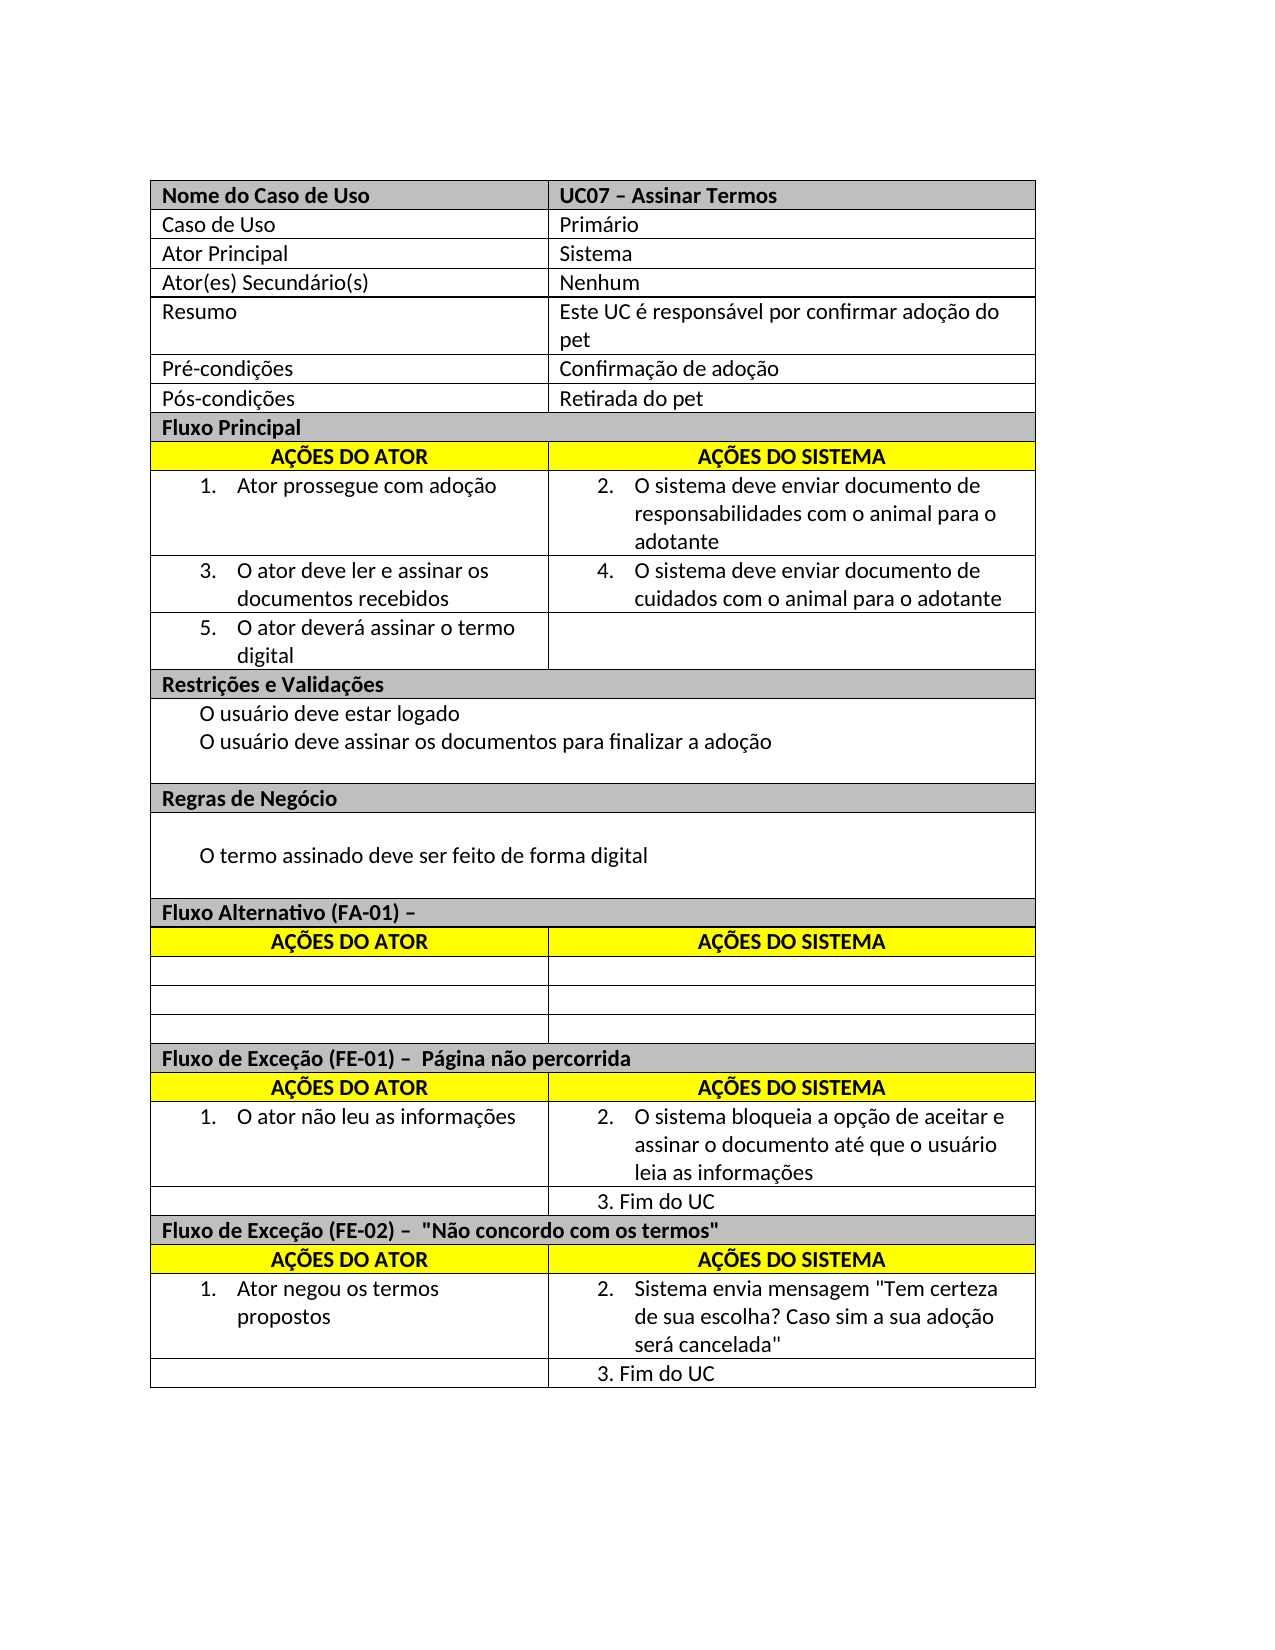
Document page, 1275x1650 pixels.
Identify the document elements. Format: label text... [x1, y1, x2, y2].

table_cell [151, 1359, 548, 1387]
table_cell [151, 1187, 548, 1215]
table_cell Sistema envia mensagem "Tem certeza de sua escolha? Caso sim a sua adoção será cancelada" [549, 1274, 1035, 1358]
table_cell Restrições e Validações [151, 670, 1035, 698]
table_cell O ator deverá assinar o termo digital [151, 613, 548, 669]
table_cell AÇÕES DO ATOR [151, 1073, 548, 1101]
table_cell [549, 613, 1035, 669]
table_cell Fluxo de Exceção (FE-02) – "Não concordo com os termos" [151, 1216, 1035, 1244]
table_cell Retirada do pet [549, 384, 1035, 412]
table_header Nome do Caso de Uso [151, 181, 548, 209]
table_cell O usuário deve estar logado O usuário deve assinar os documentos para finalizar a adoção [151, 699, 1035, 783]
table_cell Fluxo de Exceção (FE-01) – Página não percorrida [151, 1044, 1035, 1072]
table_cell AÇÕES DO ATOR [151, 442, 548, 470]
table_cell Fluxo Principal [151, 413, 1035, 441]
table_cell AÇÕES DO SISTEMA [549, 442, 1035, 470]
table_cell [151, 1015, 548, 1043]
table_cell O termo assinado deve ser feito de forma digital [151, 813, 1035, 897]
table_cell Caso de Uso [151, 210, 548, 238]
table_cell Primário [549, 210, 1035, 238]
table_cell Confirmação de adoção [549, 355, 1035, 383]
table_cell O ator deve ler e assinar os documentos recebidos [151, 556, 548, 612]
table_cell Regras de Negócio [151, 784, 1035, 812]
table_cell AÇÕES DO SISTEMA [549, 1073, 1035, 1101]
table_cell Ator Principal [151, 239, 548, 267]
table_cell Sistema [549, 239, 1035, 267]
table_cell Pós-condições [151, 384, 548, 412]
table_cell Ator prossegue com adoção [151, 471, 548, 555]
table_cell O sistema deve enviar documento de responsabilidades com o animal para o adotante [549, 471, 1035, 555]
table_cell [151, 986, 548, 1014]
table_cell Pré-condições [151, 355, 548, 383]
table_cell [549, 986, 1035, 1014]
table_cell O sistema deve enviar documento de cuidados com o animal para o adotante [549, 556, 1035, 612]
table_cell AÇÕES DO SISTEMA [549, 928, 1035, 956]
table_cell 3. Fim do UC [549, 1359, 1035, 1387]
table_header UC07 – Assinar Termos [549, 181, 1035, 209]
table_cell [549, 1015, 1035, 1043]
table_cell AÇÕES DO ATOR [151, 928, 548, 956]
table_cell AÇÕES DO ATOR [151, 1245, 548, 1273]
table_cell O sistema bloqueia a opção de aceitar e assinar o documento até que o usuário leia as informações [549, 1102, 1035, 1186]
table_cell Resumo [151, 298, 548, 353]
table_cell O ator não leu as informações [151, 1102, 548, 1186]
table_cell Este UC é responsável por confirmar adoção do pet [549, 298, 1035, 353]
table_cell 3. Fim do UC [549, 1187, 1035, 1215]
table_cell Nenhum [549, 269, 1035, 296]
table_cell Ator(es) Secundário(s) [151, 269, 548, 296]
table_cell Fluxo Alternativo (FA-01) – [151, 899, 1035, 926]
table_cell [549, 957, 1035, 984]
table_cell AÇÕES DO SISTEMA [549, 1245, 1035, 1273]
table_cell [151, 957, 548, 984]
table_cell Ator negou os termos propostos [151, 1274, 548, 1358]
